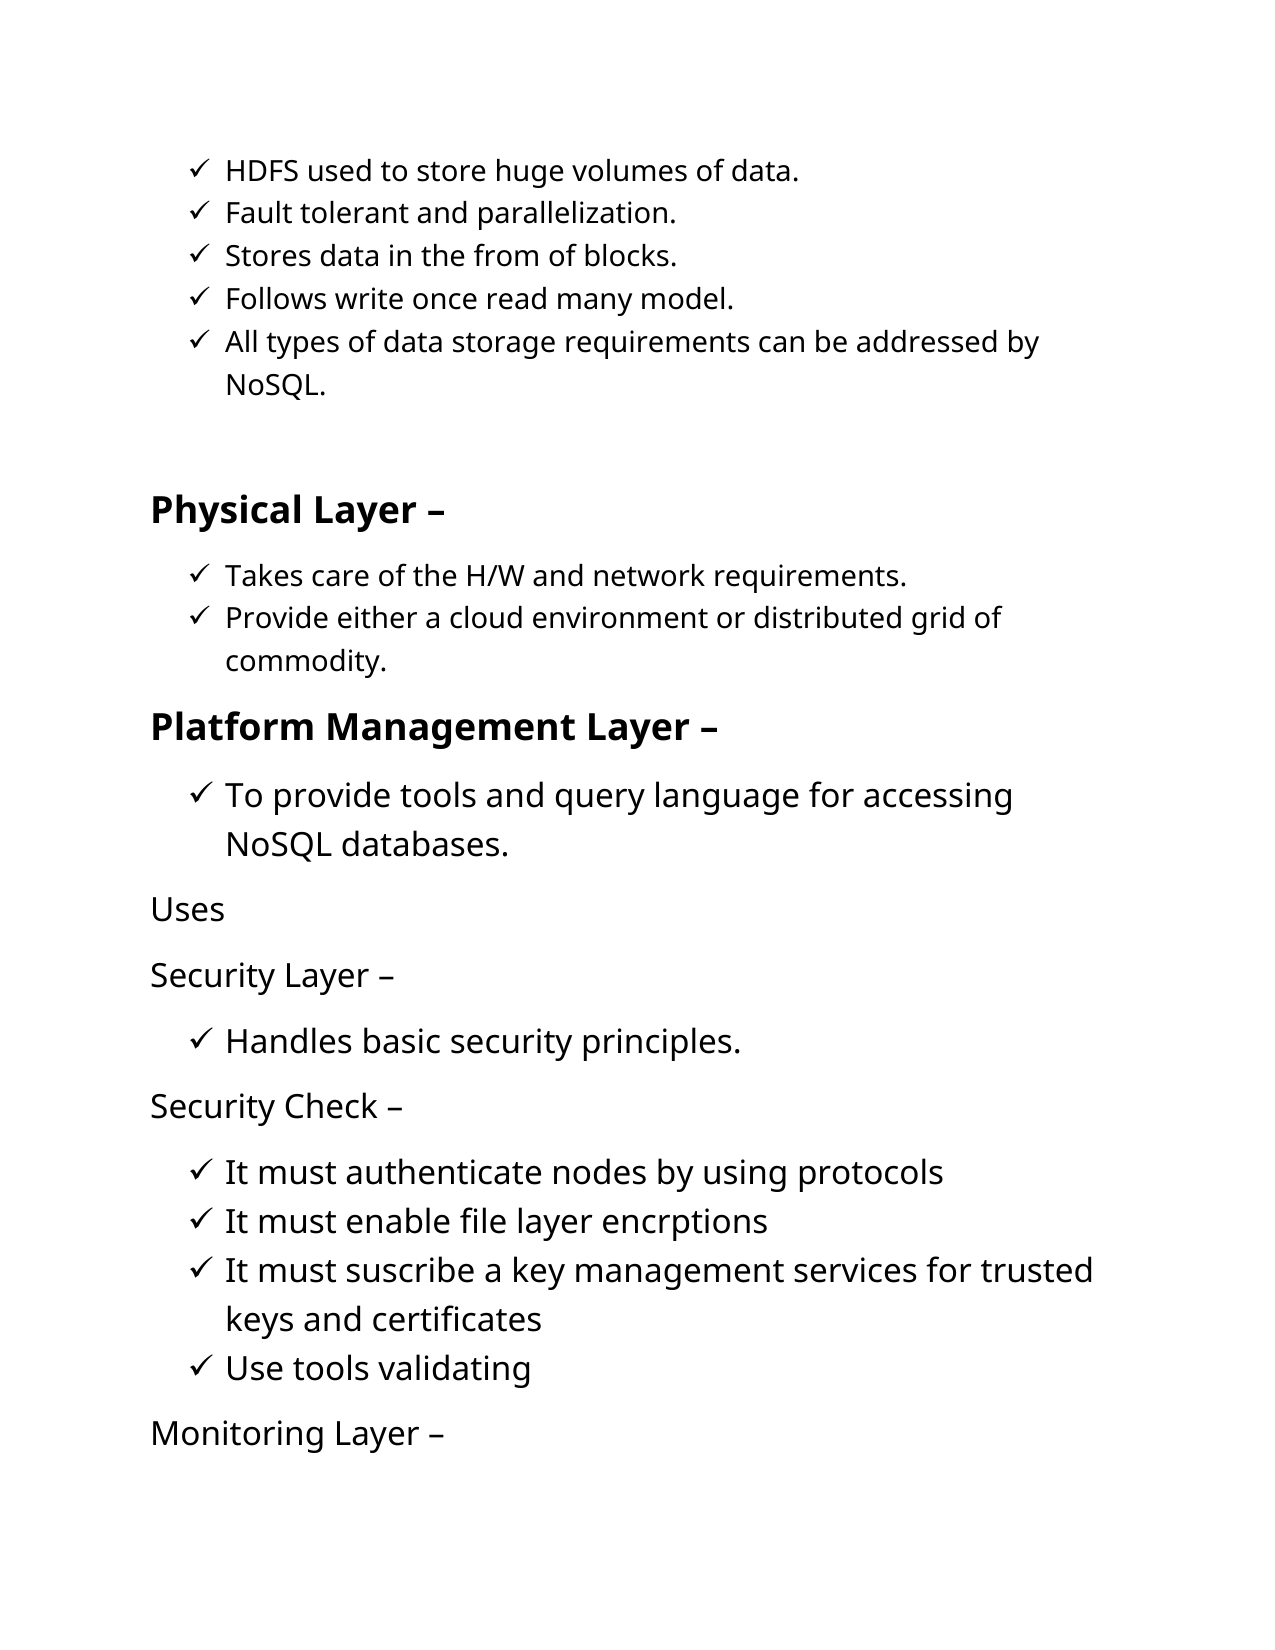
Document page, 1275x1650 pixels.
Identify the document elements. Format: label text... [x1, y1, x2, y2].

list It must authenticate nodes by using protocols [187, 1149, 1125, 1194]
list It must enable file layer encrptions [187, 1198, 1125, 1243]
list HDFS used to store huge volumes of data. [187, 150, 1125, 190]
list Takes care of the H/W and network requirements. [187, 555, 1125, 594]
list Stores data in the from of blocks. [187, 236, 1125, 275]
text Uses [150, 886, 1125, 932]
text Security Check – [150, 1083, 1125, 1128]
text Platform Management Layer – [150, 700, 1125, 751]
list Fault tolerant and parallelization. [187, 193, 1125, 232]
text Physical Layer – [150, 483, 1125, 534]
list To provide tools and query language for accessing NoSQL databases. [187, 772, 1125, 866]
list Follows write once read many model. [187, 278, 1125, 318]
list All types of data storage requirements can be addressed by NoSQL. [187, 321, 1125, 404]
list Handles basic security principles. [187, 1017, 1125, 1063]
list Use tools validating [187, 1344, 1125, 1390]
text Security Layer – [150, 952, 1125, 997]
list It must suscribe a key management services for trusted keys and certificates [187, 1247, 1125, 1341]
text Monitoring Layer – [150, 1410, 1125, 1456]
list Provide either a cloud environment or distributed grid of commodity. [187, 598, 1125, 680]
